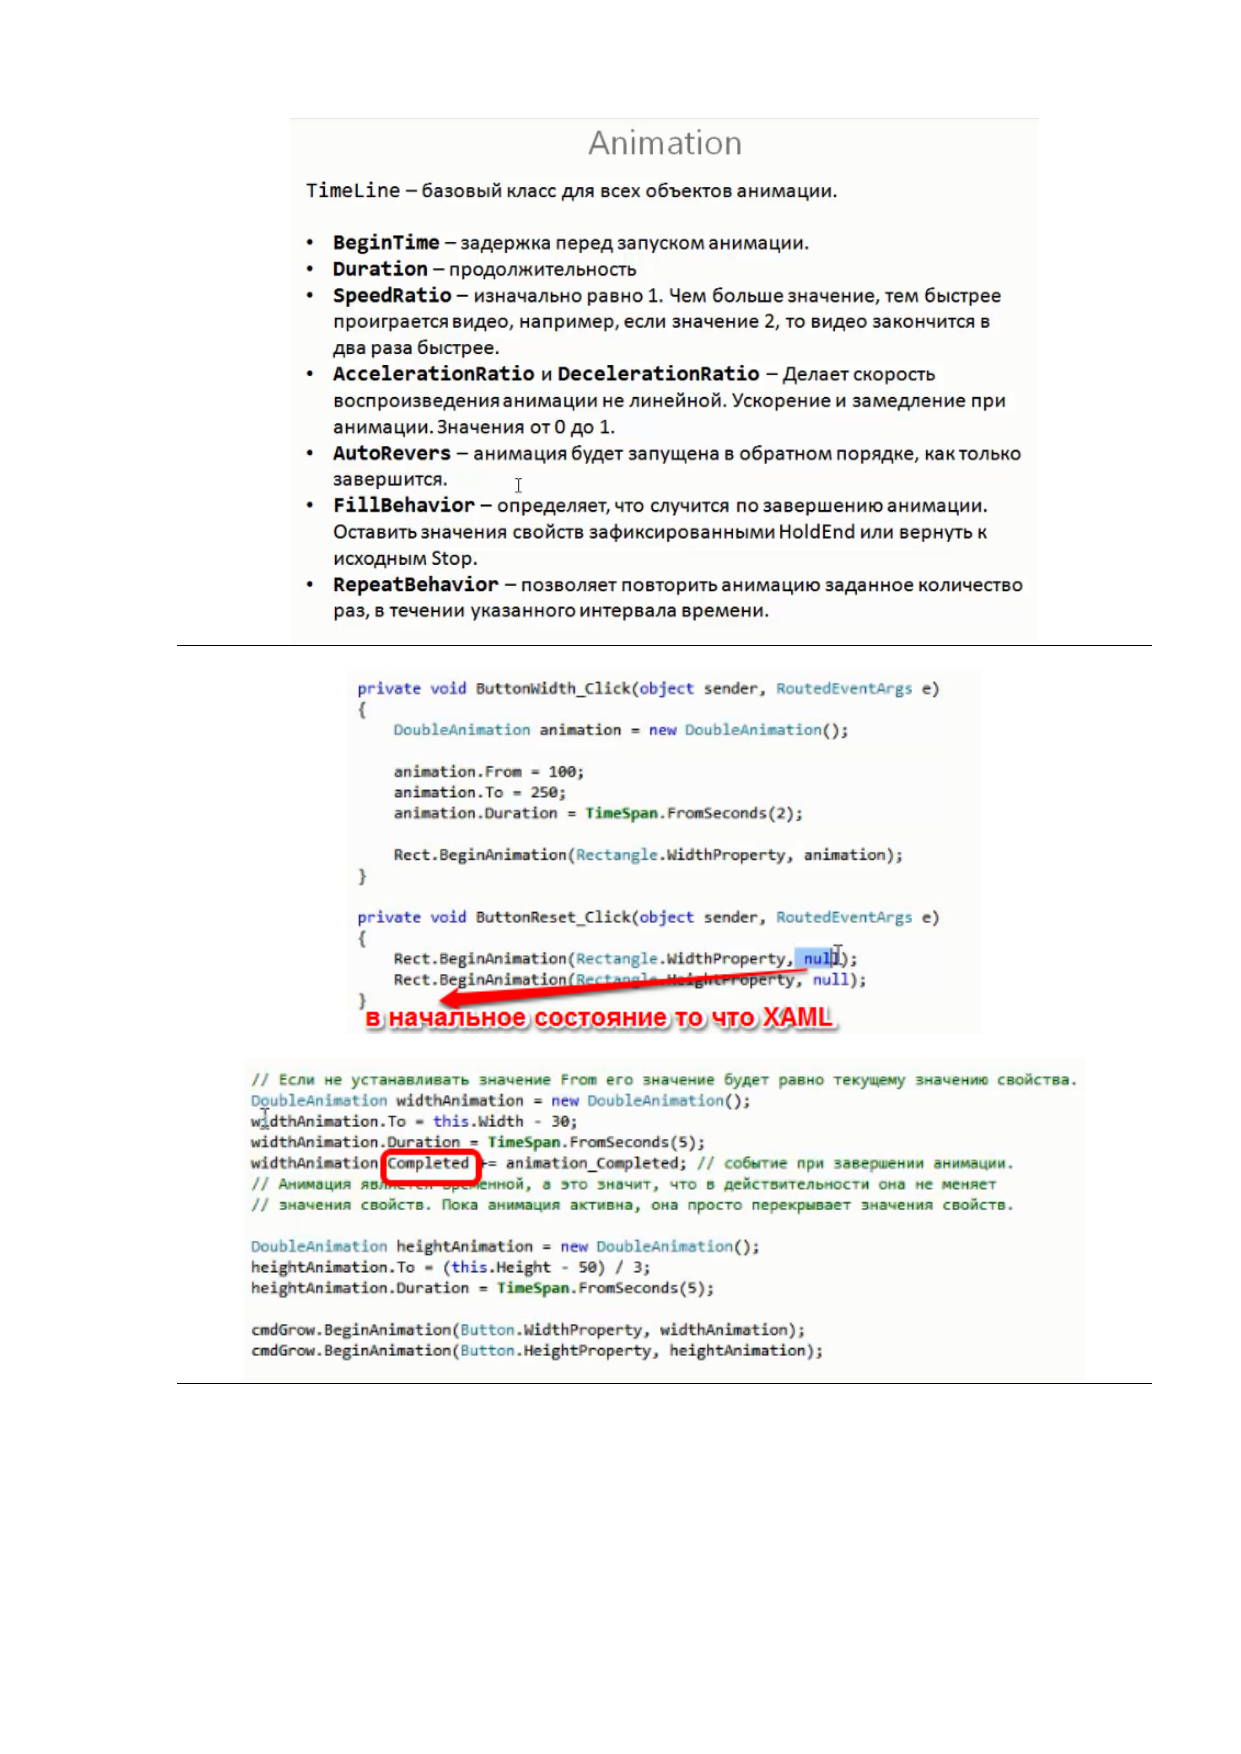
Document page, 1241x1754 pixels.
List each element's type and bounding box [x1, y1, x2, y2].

picture [243, 1058, 1086, 1381]
picture [345, 671, 984, 1034]
picture [290, 118, 1039, 644]
